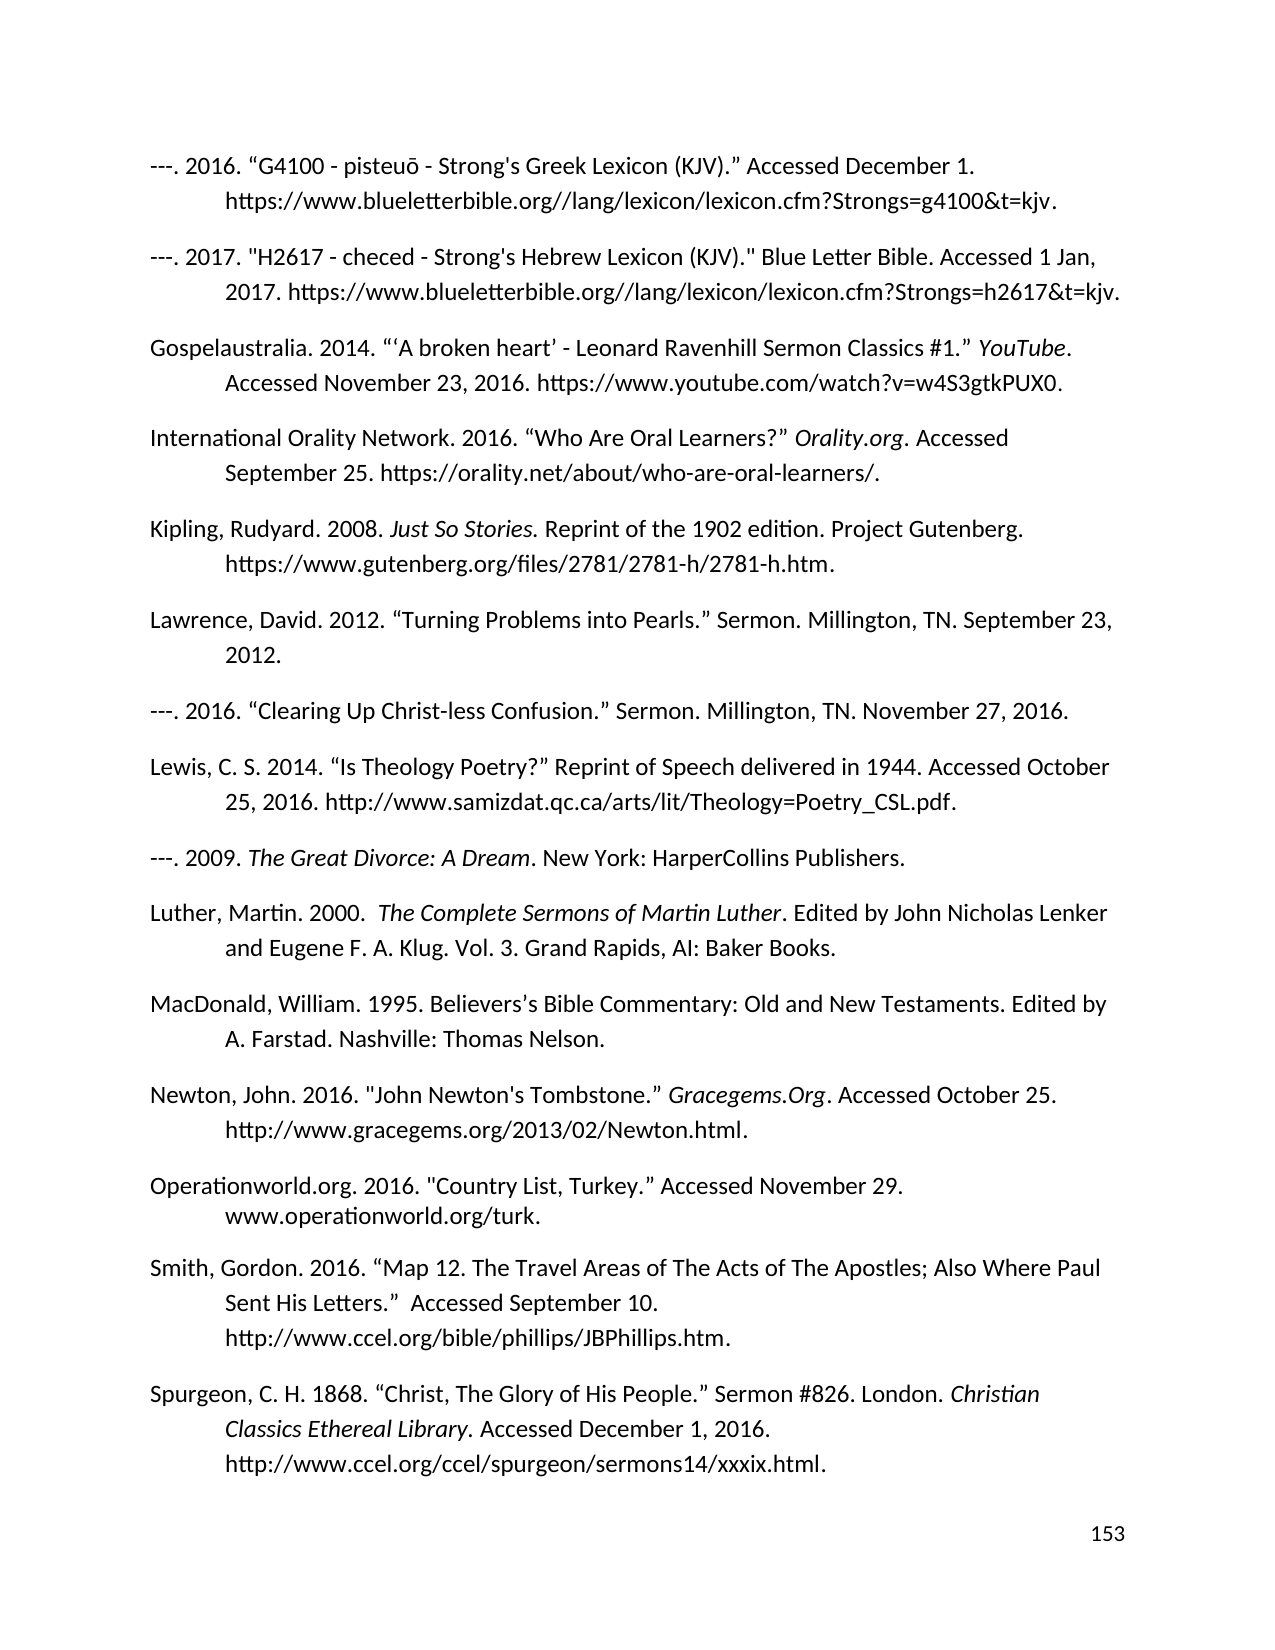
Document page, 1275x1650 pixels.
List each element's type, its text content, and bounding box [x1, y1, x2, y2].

text International Orality Network. 2016. “Who Are Oral Learners?” Orality.org. Accessed September 25. https://orality.net/about/who-are-oral-learners/. [150, 422, 1125, 488]
text Gospelaustralia. 2014. “‘A broken heart’ - Leonard Ravenhill Sermon Classics #1.” YouTube. Accessed November 23, 2016. https://www.youtube.com/watch?v=w4S3gtkPUX0. [150, 332, 1125, 397]
text Smith, Gordon. 2016. “Map 12. The Travel Areas of The Acts of The Apostles; Also Where Paul Sent His Letters.” Accessed September 10. http://www.ccel.org/bible/phillips/JBPhillips.htm. [150, 1252, 1125, 1352]
text Luther, Martin. 2000. The Complete Sermons of Martin Luther. Edited by John Nicholas Lenker and Eugene F. A. Klug. Vol. 3. Grand Rapids, AI: Baker Books. [150, 897, 1125, 963]
text Newton, John. 2016. "John Newton's Tombstone.” Gracegems.Org. Accessed October 25. http://www.gracegems.org/2013/02/Newton.html. [150, 1079, 1125, 1145]
text MacDonald, William. 1995. Believers’s Bible Commentary: Old and New Testaments. Edited by A. Farstad. Nashville: Thomas Nelson. [150, 988, 1125, 1054]
text Spurgeon, C. H. 1868. “Christ, The Glory of His People.” Sermon #826. London. Christian Classics Ethereal Library. Accessed December 1, 2016. http://www.ccel.org/ccel/spurgeon/sermons14/xxxix.html. [150, 1378, 1125, 1478]
text Kipling, Rudyard. 2008. Just So Stories. Reprint of the 1902 edition. Project Gutenberg. https://www.gutenberg.org/files/2781/2781-h/2781-h.htm. [150, 513, 1125, 579]
text ---. 2009. The Great Divorce: A Dream. New York: HarperCollins Publishers. [150, 842, 1125, 872]
text Operationworld.org. 2016. "Country List, Turkey.” Accessed November 29. www.operationworld.org/turk. [150, 1170, 1125, 1231]
text ---. 2016. “Clearing Up Christ-less Confusion.” Sermon. Millington, TN. November 27, 2016. [150, 695, 1125, 726]
text Lewis, C. S. 2014. “Is Theology Poetry?” Reprint of Speech delivered in 1944. Accessed October 25, 2016. http://www.samizdat.qc.ca/arts/lit/Theology=Poetry_CSL.pdf. [150, 751, 1125, 816]
text ---. 2016. “G4100 - pisteuō - Strong's Greek Lexicon (KJV).” Accessed December 1. https://www.blueletterbible.org//lang/lexicon/lexicon.cfm?Strongs=g4100&t=kjv. [150, 150, 1125, 216]
text Lawrence, David. 2012. “Turning Problems into Pearls.” Sermon. Millington, TN. September 23, 2012. [150, 604, 1125, 670]
text ---. 2017. "H2617 - checed - Strong's Hebrew Lexicon (KJV)." Blue Letter Bible. Accessed 1 Jan, 2017. https://www.blueletterbible.org//lang/lexicon/lexicon.cfm?Strongs=h2617&t=kjv. [150, 241, 1125, 306]
